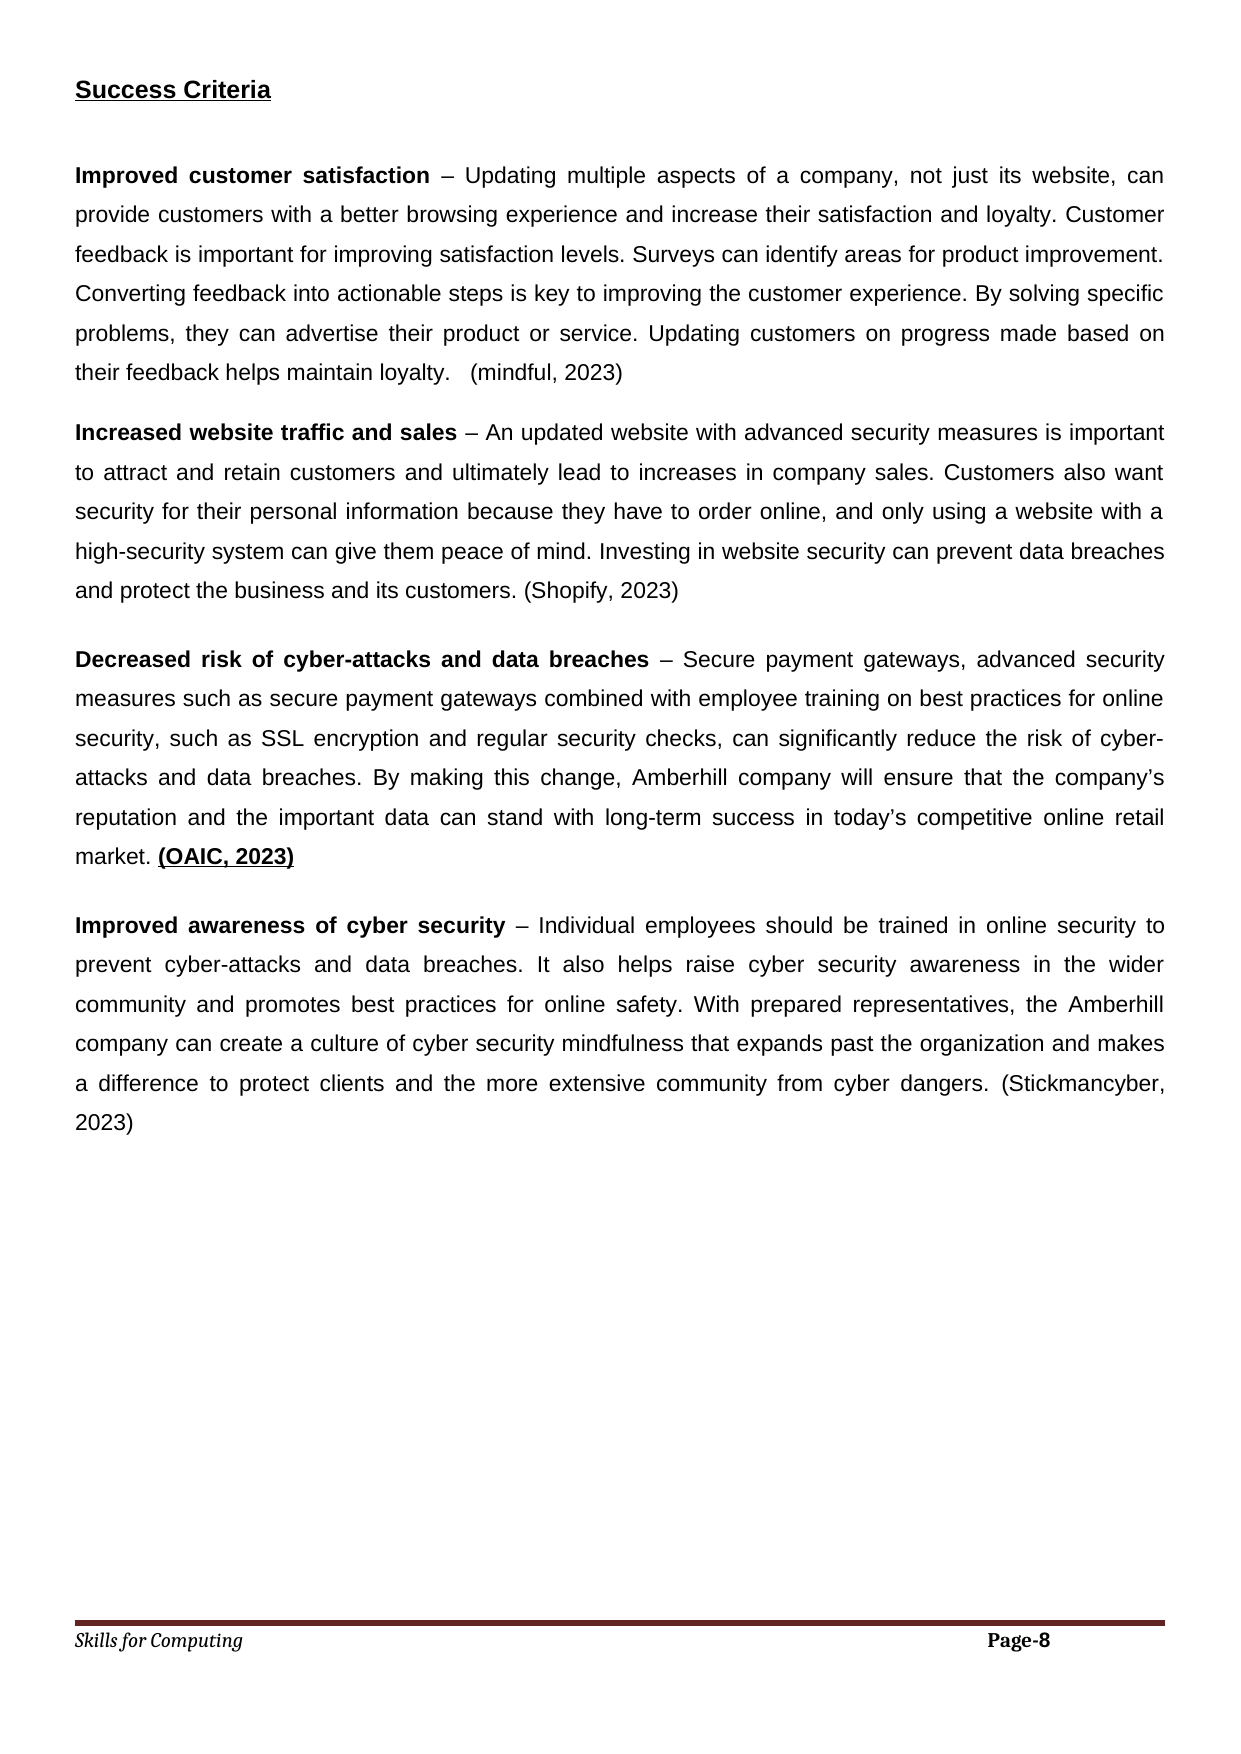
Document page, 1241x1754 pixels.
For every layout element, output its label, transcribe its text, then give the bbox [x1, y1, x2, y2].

text Improved awareness of cyber security – Individual employees should be trained in online security to prevent cyber-attacks and data breaches. It also helps raise cyber security awareness in the wider community and promotes best practices for online safety. With prepared representatives, the Amberhill company can create a culture of cyber security mindfulness that expands past the organization and makes a difference to protect clients and the more extensive community from cyber dangers. [75, 912, 1165, 1136]
text Improved customer satisfaction – Updating multiple aspects of a company, not just its website, can provide customers with a better browsing experience and increase their satisfaction and loyalty. Customer feedback is important for improving satisfaction levels. Surveys can identify areas for product improvement. Converting feedback into actionable steps is key to improving the customer experience. By solving specific problems, they can advertise their product or service. Updating customers on progress made based on their feedback helps maintain loyalty. [75, 162, 1165, 385]
subtitle Success Criteria [75, 75, 1165, 104]
subtitle Decreased risk of cyber-attacks and data breaches – Secure payment gateways, advanced security measures such as secure payment gateways combined with employee training on best practices for online security, such as SSL encryption and regular security checks, can significantly reduce the risk of cyber-attacks and data breaches. By making this change, Amberhill company will ensure that the company’s reputation and the important data can stand with long-term success in today’s competitive online retail market. [75, 646, 1165, 870]
text Increased website traffic and sales – An updated website with advanced security measures is important to attract and retain customers and ultimately lead to increases in company sales. Customers also want security for their personal information because they have to order online, and only using a website with a high-security system can give them peace of mind. Investing in website security can prevent data breaches and protect the business and its customers. [75, 419, 1165, 604]
